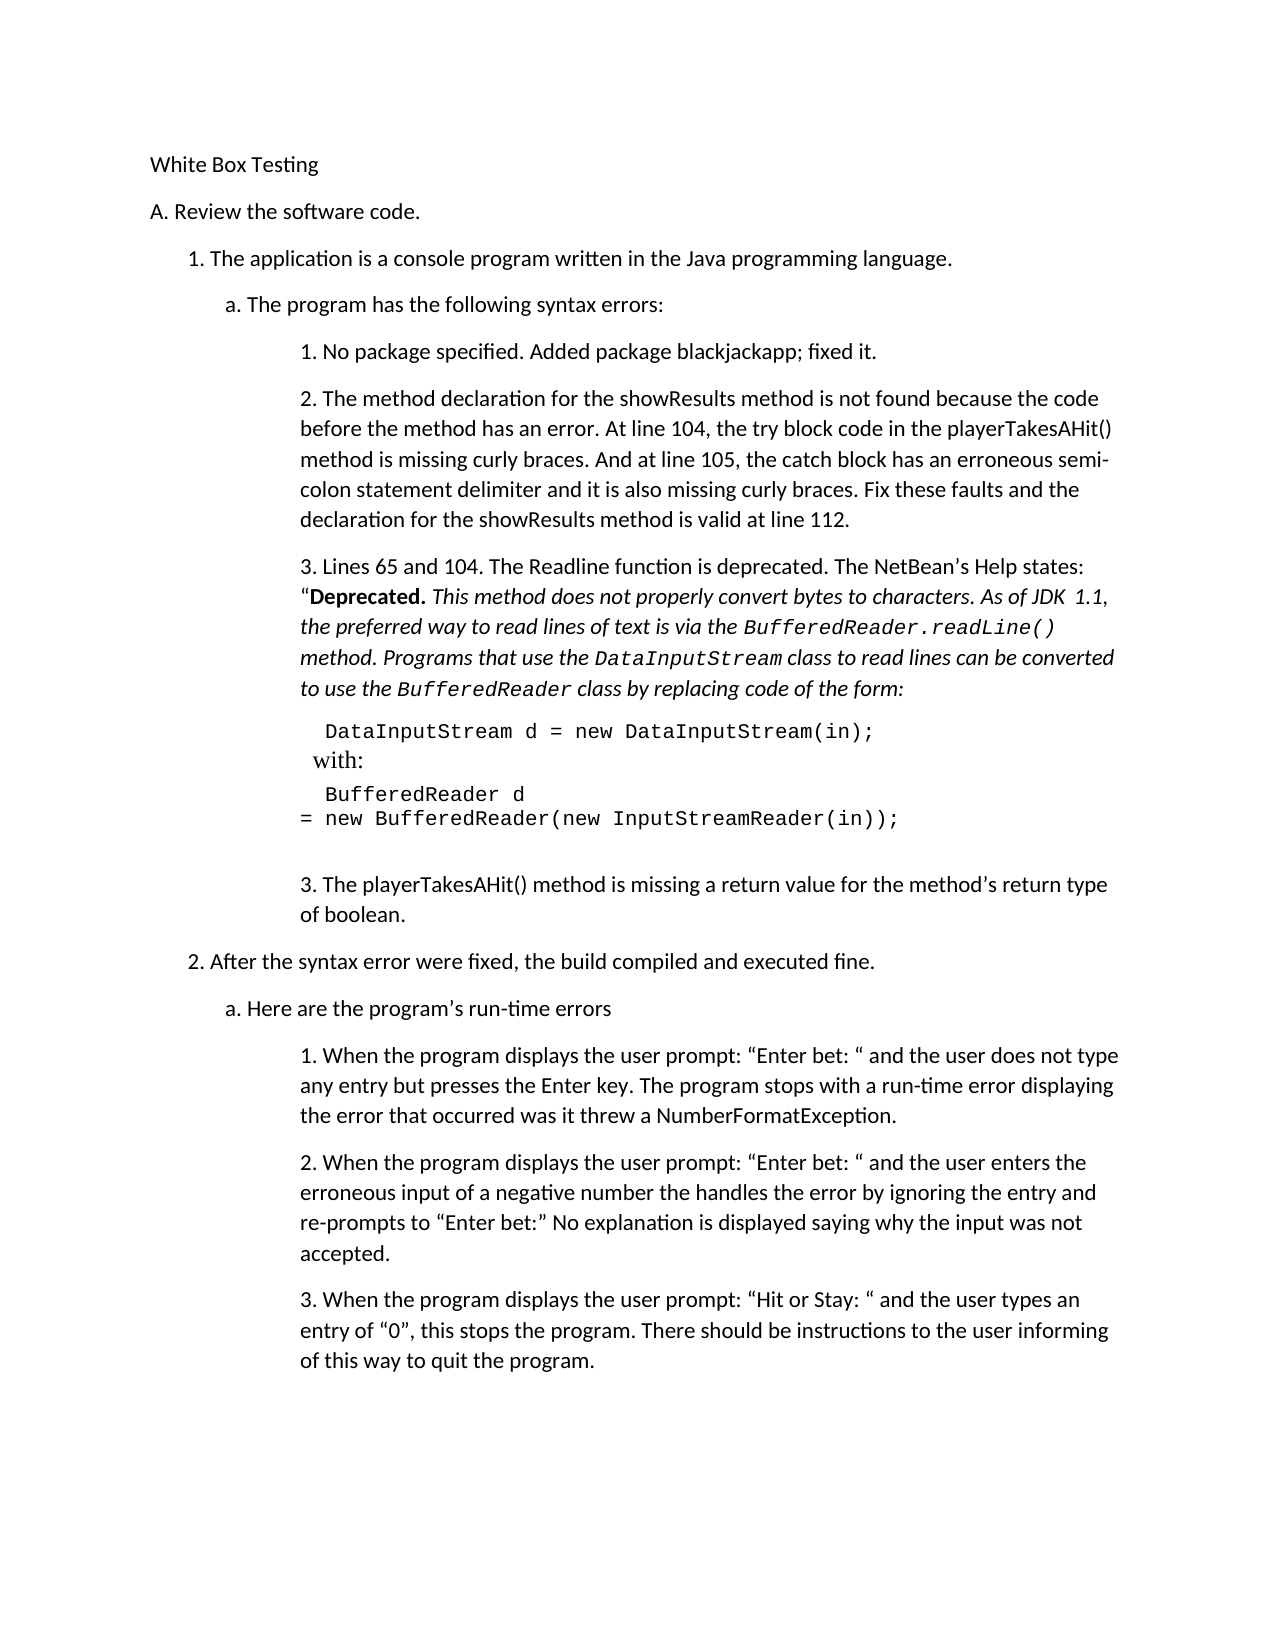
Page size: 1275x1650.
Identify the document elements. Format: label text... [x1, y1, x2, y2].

text a. Here are the program’s run-time errors [150, 994, 1125, 1022]
text White Box Testing [150, 150, 1125, 178]
text 3. When the program displays the user prompt: “Hit or Stay: “ and the user types an entry of “0”, this stops the program. There should be instructions to the user informing of this way to quit the program. [300, 1286, 1125, 1374]
text 2. The method declaration for the showResults method is not found because the code before the method has an error. At line 104, the try block code in the playerTakesAHit() method is missing curly braces. And at line 105, the catch block has an erroneous semi-colon statement delimiter and it is also missing curly braces. Fix these faults and the declaration for the showResults method is valid at line 112. [300, 384, 1125, 533]
text 1. The application is a console program written in the Java programming language. [150, 244, 1125, 272]
text BufferedReader d = new BufferedReader(new InputStreamReader(in)); [300, 784, 1125, 831]
text with: [300, 745, 1125, 774]
text 1. No package specified. Added package blackjackapp; fixed it. [300, 337, 1125, 366]
text 2. When the program displays the user prompt: “Enter bet: “ and the user enters the erroneous input of a negative number the handles the error by ignoring the entry and re-prompts to “Enter bet:” No explanation is displayed saying why the input was not accepted. [300, 1148, 1125, 1267]
text DataInputStream d = new DataInputStream(in); [300, 721, 1125, 745]
text 2. After the syntax error were fixed, the build compiled and executed fine. [150, 947, 1125, 975]
text a. The program has the following syntax errors: [150, 291, 1125, 319]
text A. Review the software code. [150, 197, 1125, 225]
text 3. Lines 65 and 104. The Readline function is deprecated. The NetBean’s Help states: “Deprecated. This method does not properly convert bytes to characters. As of JDK 1.1, the preferred way to read lines of text is via the BufferedReader.readLine() method. Programs that use the DataInputStream class to read lines can be converted to use the BufferedReader class by replacing code of the form: [300, 552, 1125, 702]
text 1. When the program displays the user prompt: “Enter bet: “ and the user does not type any entry but presses the Enter key. The program stops with a run-time error displaying the error that occurred was it threw a NumberFormatException. [300, 1041, 1125, 1129]
text 3. The playerTakesAHit() method is missing a return value for the method’s return type of boolean. [300, 870, 1125, 928]
